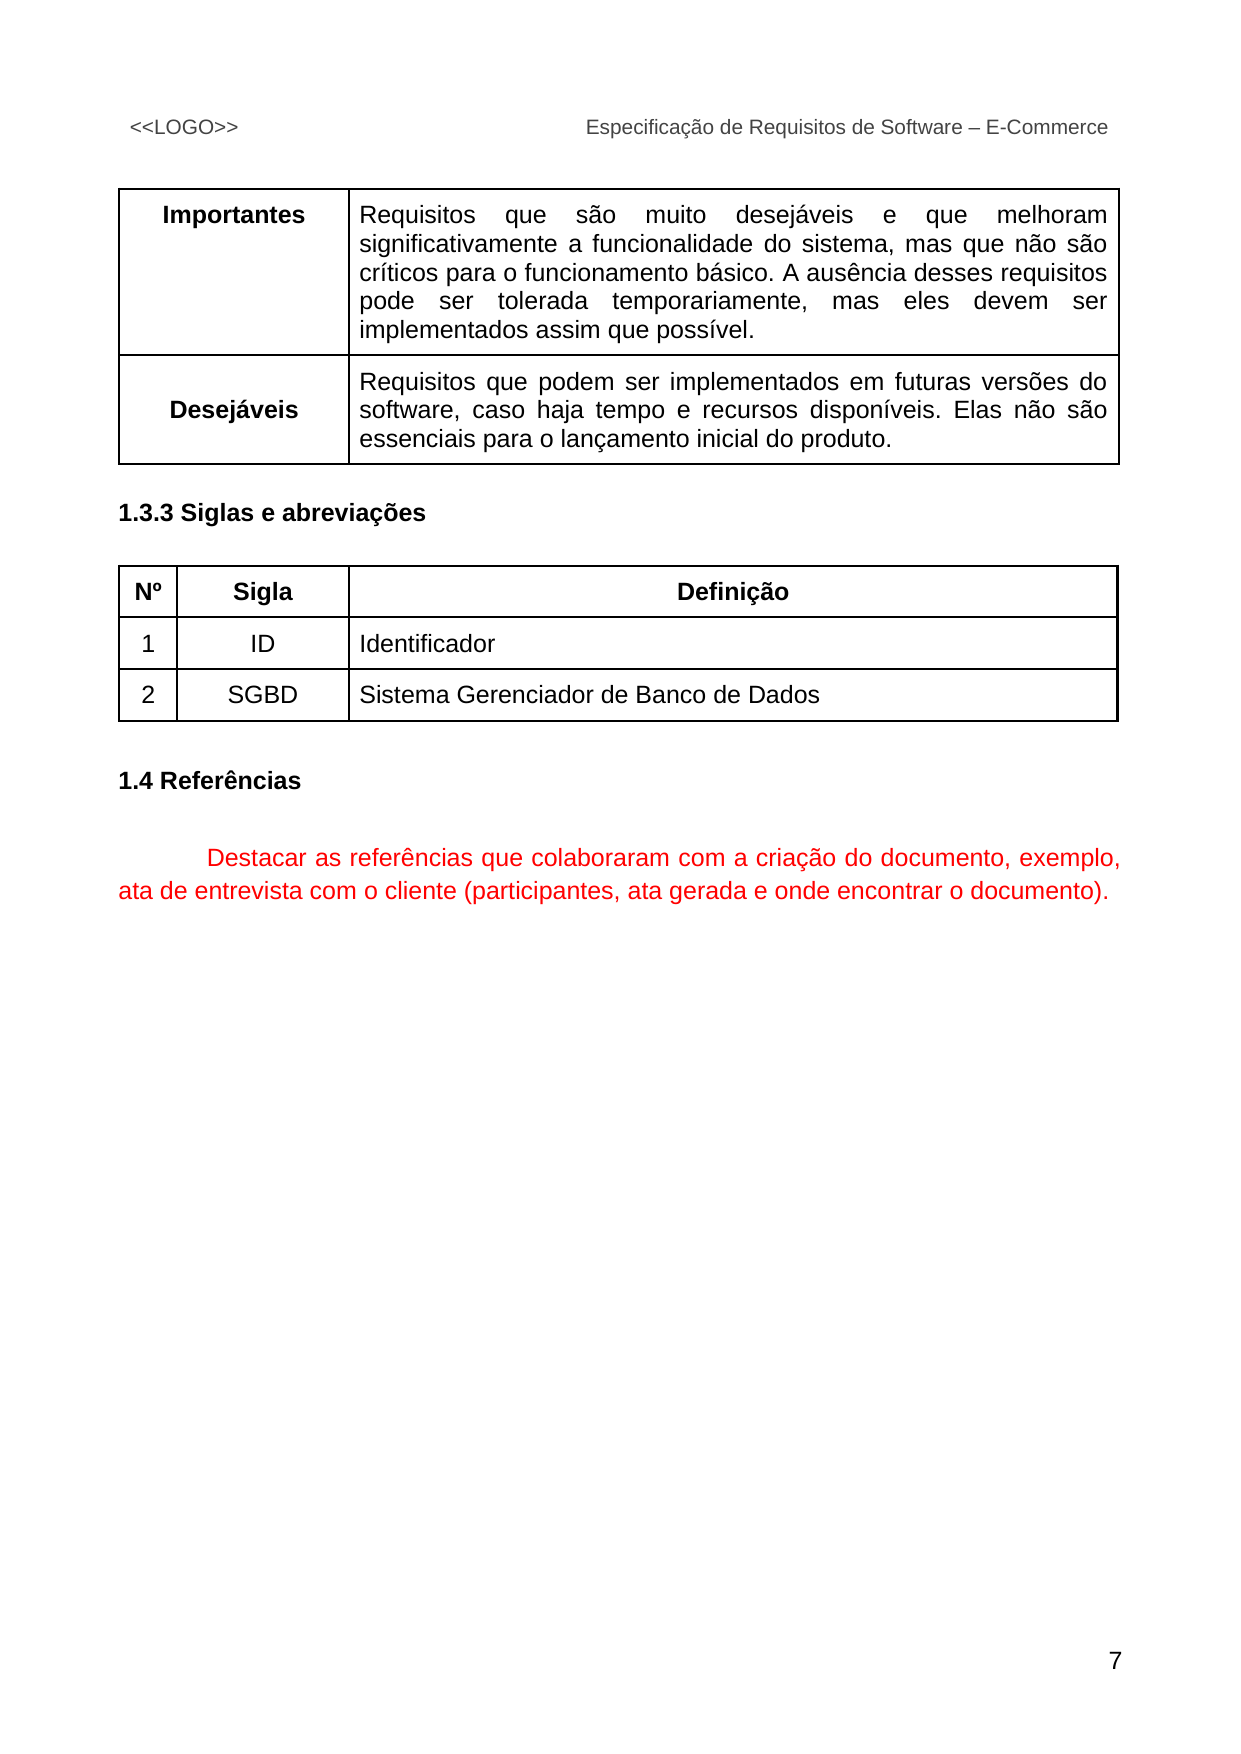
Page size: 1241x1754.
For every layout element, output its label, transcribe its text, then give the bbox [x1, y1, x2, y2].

table_header Nº [120, 567, 176, 616]
subtitle 1.4 Referências [118, 766, 1122, 794]
table_cell 2 [120, 670, 176, 719]
table_cell 1 [120, 618, 176, 668]
text Destacar as referências que colaboraram com a criação do documento, exemplo, ata de entrevista com o cliente (participantes, ata gerada e onde encontrar o documento). [118, 843, 1122, 905]
table_header Definição [350, 567, 1116, 616]
table_cell ID [178, 618, 348, 668]
table_header Sigla [178, 567, 348, 616]
table_cell Importantes [120, 190, 348, 354]
table_cell Identificador [350, 618, 1116, 668]
table_cell Requisitos que podem ser implementados em futuras versões do software, caso haja tempo e recursos disponíveis. Elas não são essenciais para o lançamento inicial do produto. [350, 356, 1118, 463]
subtitle 1.3.3 Siglas e abreviações [118, 498, 1122, 527]
table_cell Desejáveis [120, 356, 348, 463]
table_cell Requisitos que são muito desejáveis e que melhoram significativamente a funcionalidade do sistema, mas que não são críticos para o funcionamento básico. A ausência desses requisitos pode ser tolerada temporariamente, mas eles devem ser implementados assim que possível. [350, 190, 1118, 354]
table_cell Sistema Gerenciador de Banco de Dados [350, 670, 1116, 719]
table_cell SGBD [178, 670, 348, 719]
